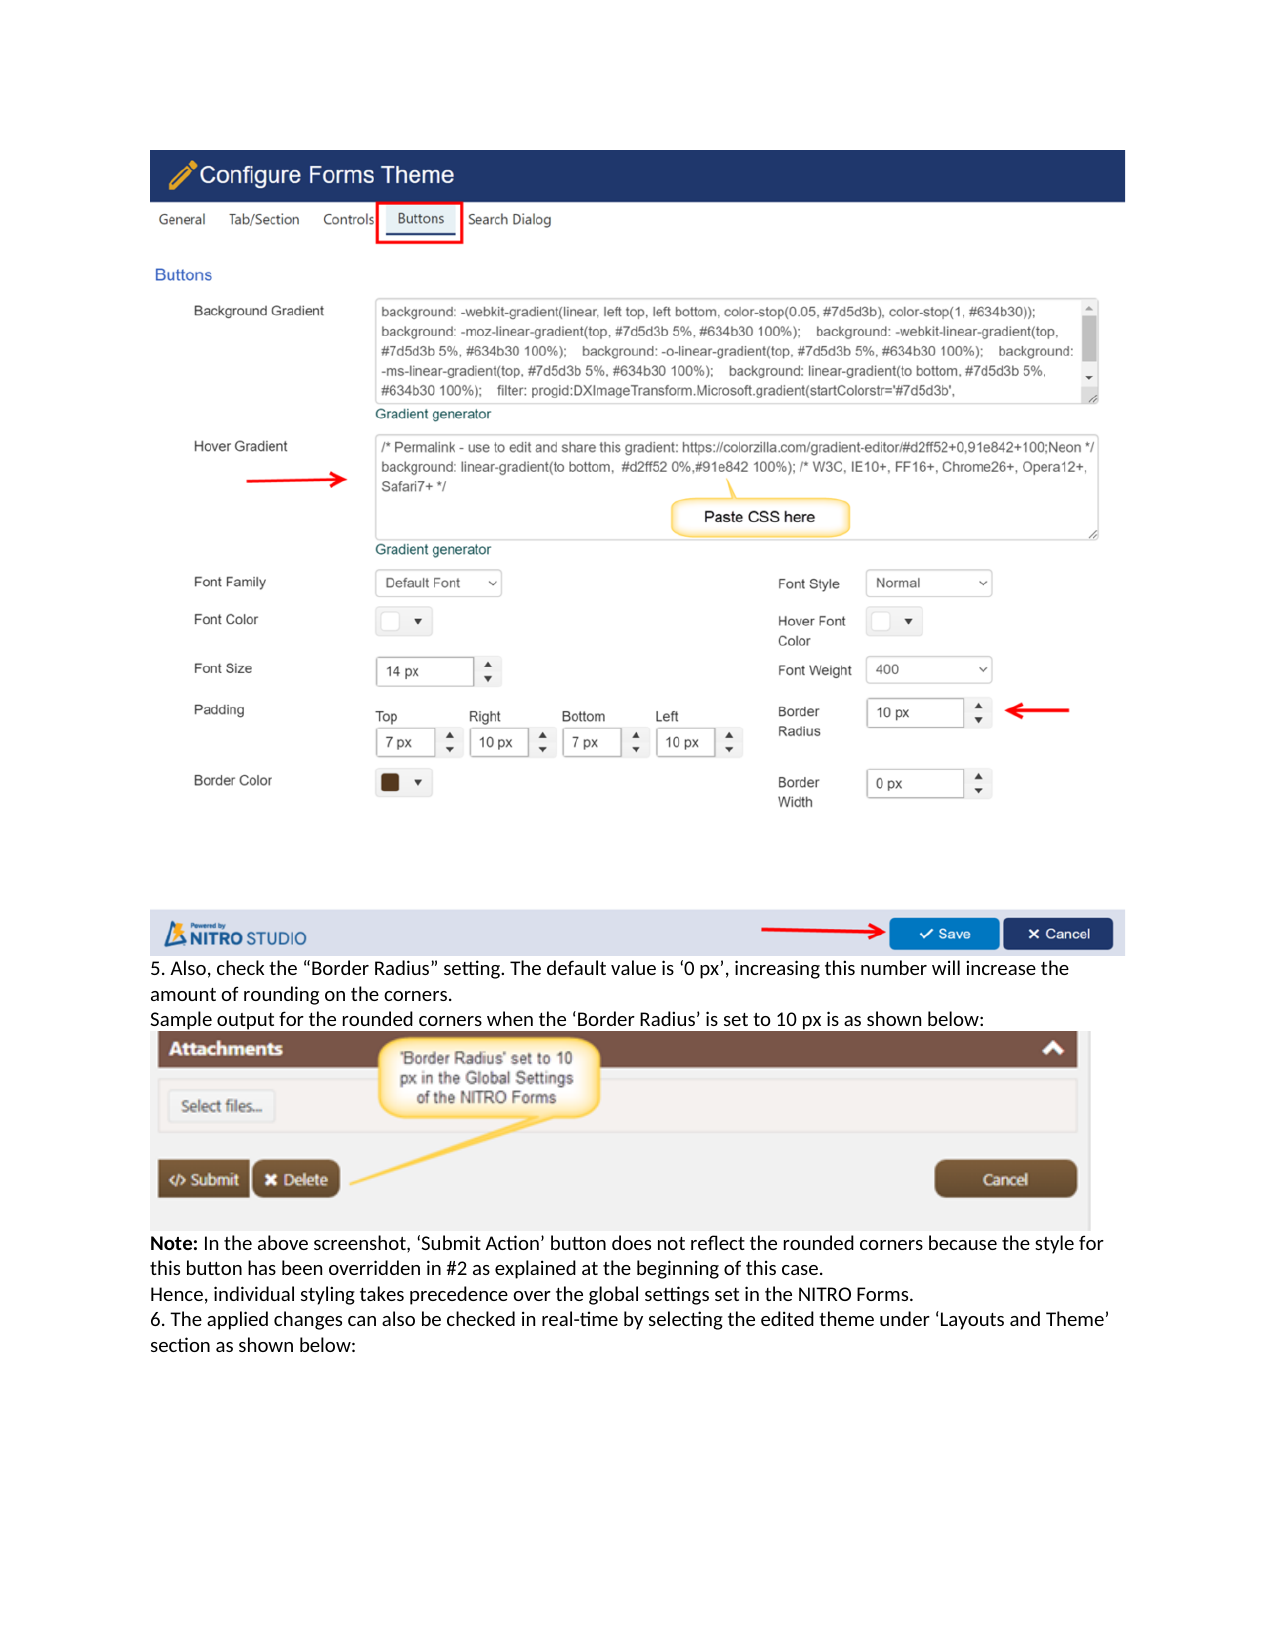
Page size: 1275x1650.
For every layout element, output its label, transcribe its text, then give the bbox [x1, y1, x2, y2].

text Note: In the above screenshot, ‘Submit Action’ button does not reflect the rounded corners because the style for this button has been overridden in #2 as explained at the beginning of this case. [150, 1230, 1125, 1281]
picture [150, 1031, 1091, 1231]
text Sample output for the rounded corners when the ‘Border Radius’ is set to 10 px is as shown below: [150, 1006, 1125, 1032]
text Hence, individual styling takes precedence over the global settings set in the NITRO Forms. [150, 1281, 1125, 1306]
picture [150, 150, 1125, 956]
text 5. Also, check the “Border Radius” setting. The default value is ‘0 px’, increasing this number will increase the amount of rounding on the corners. [150, 956, 1125, 1006]
text 6. The applied changes can also be checked in real-time by selecting the edited theme under ‘Layouts and Theme’ section as shown below: [150, 1306, 1125, 1357]
